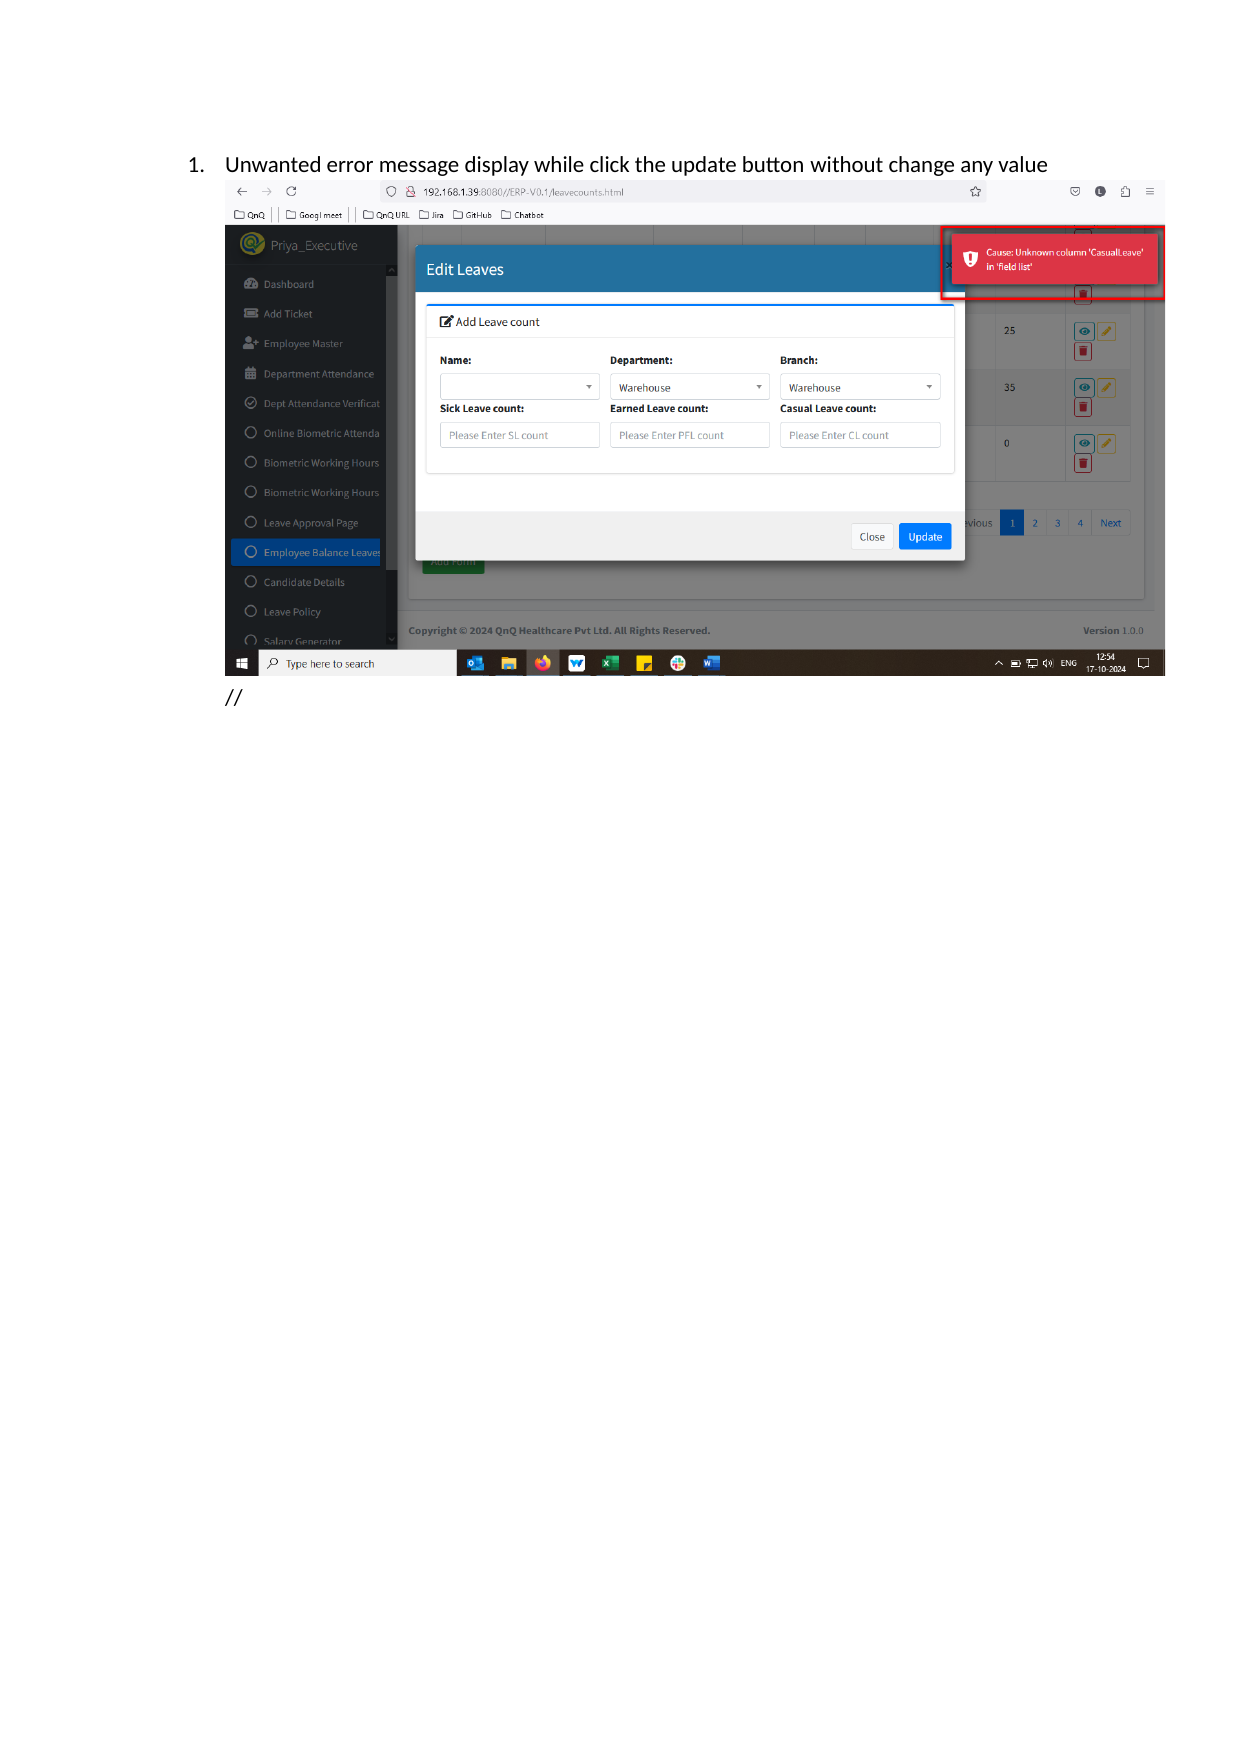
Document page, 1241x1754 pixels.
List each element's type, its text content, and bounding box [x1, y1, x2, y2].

picture [225, 180, 1166, 676]
